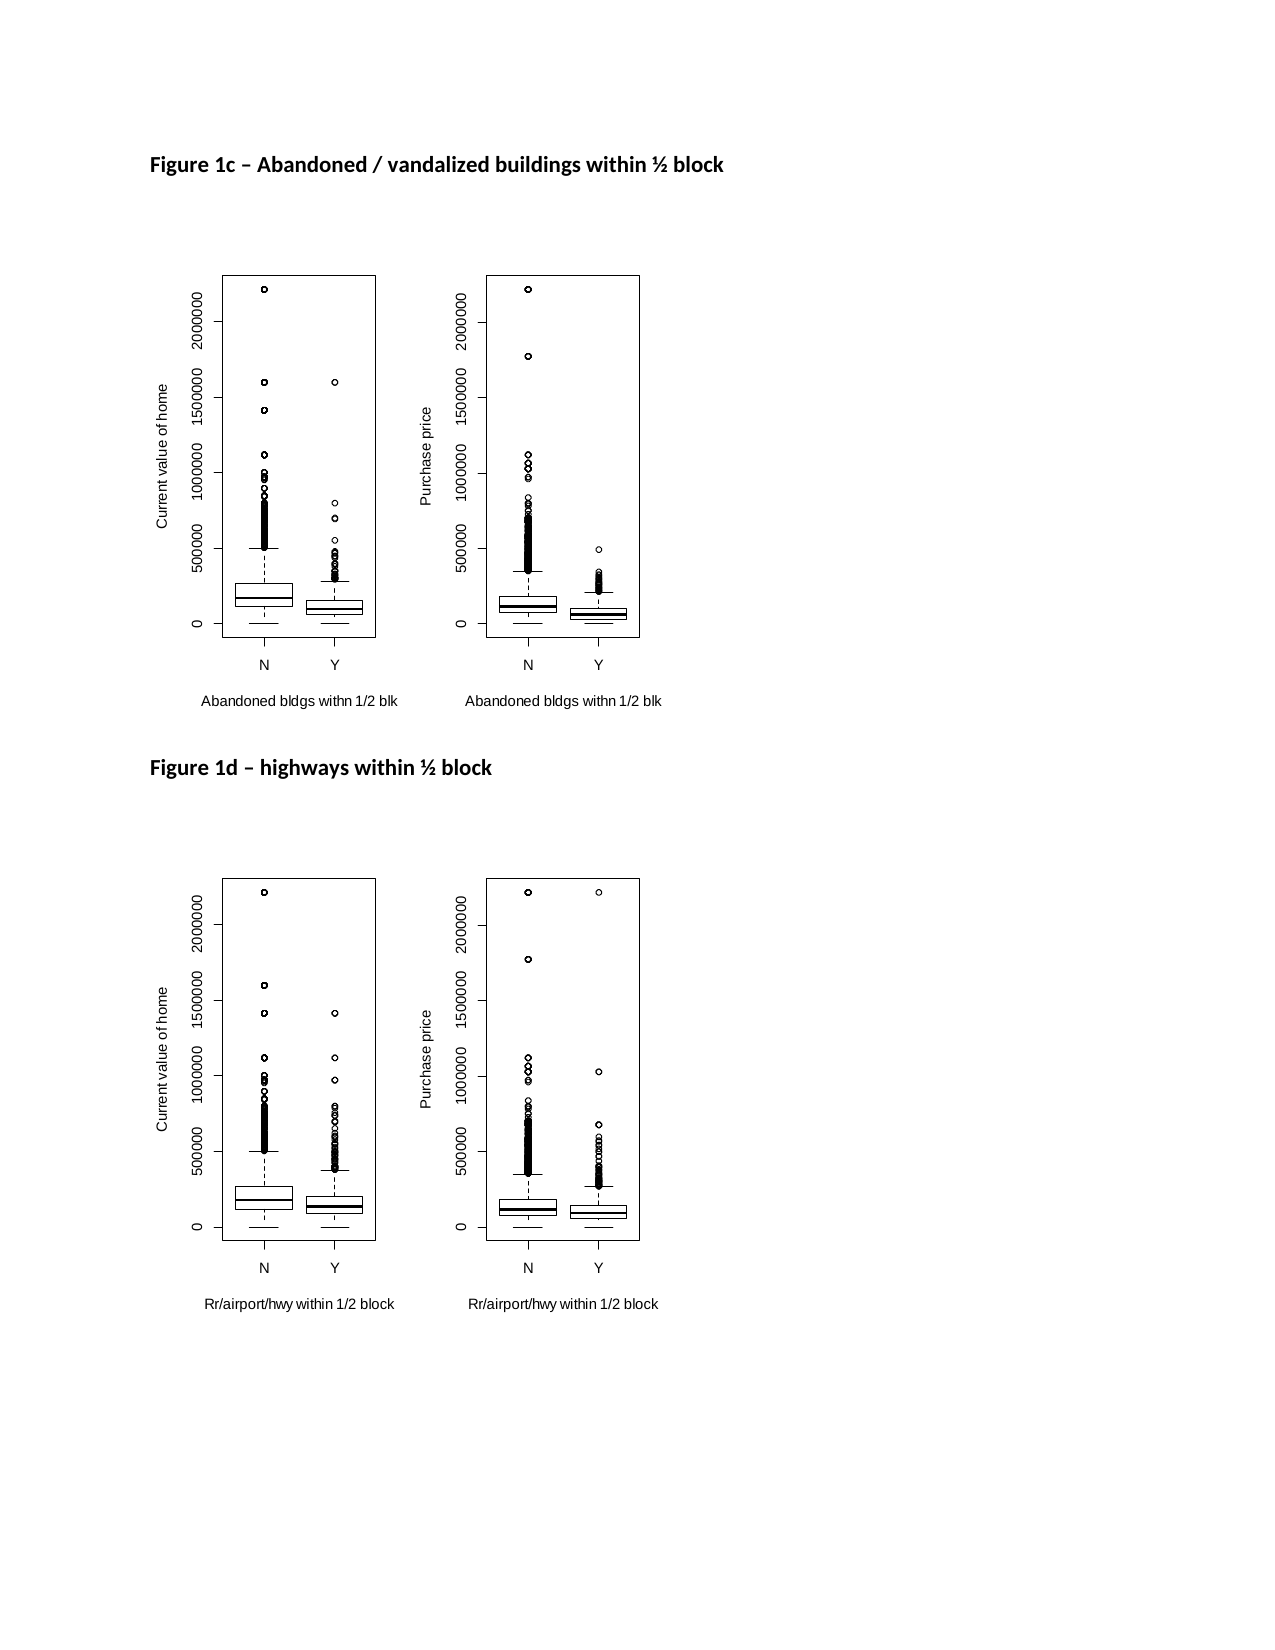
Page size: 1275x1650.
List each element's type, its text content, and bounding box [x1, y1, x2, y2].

text Figure 1d – highways within ½ block [150, 753, 1125, 781]
text Figure 1c – Abandoned / vandalized buildings within ½ block [150, 150, 1125, 178]
